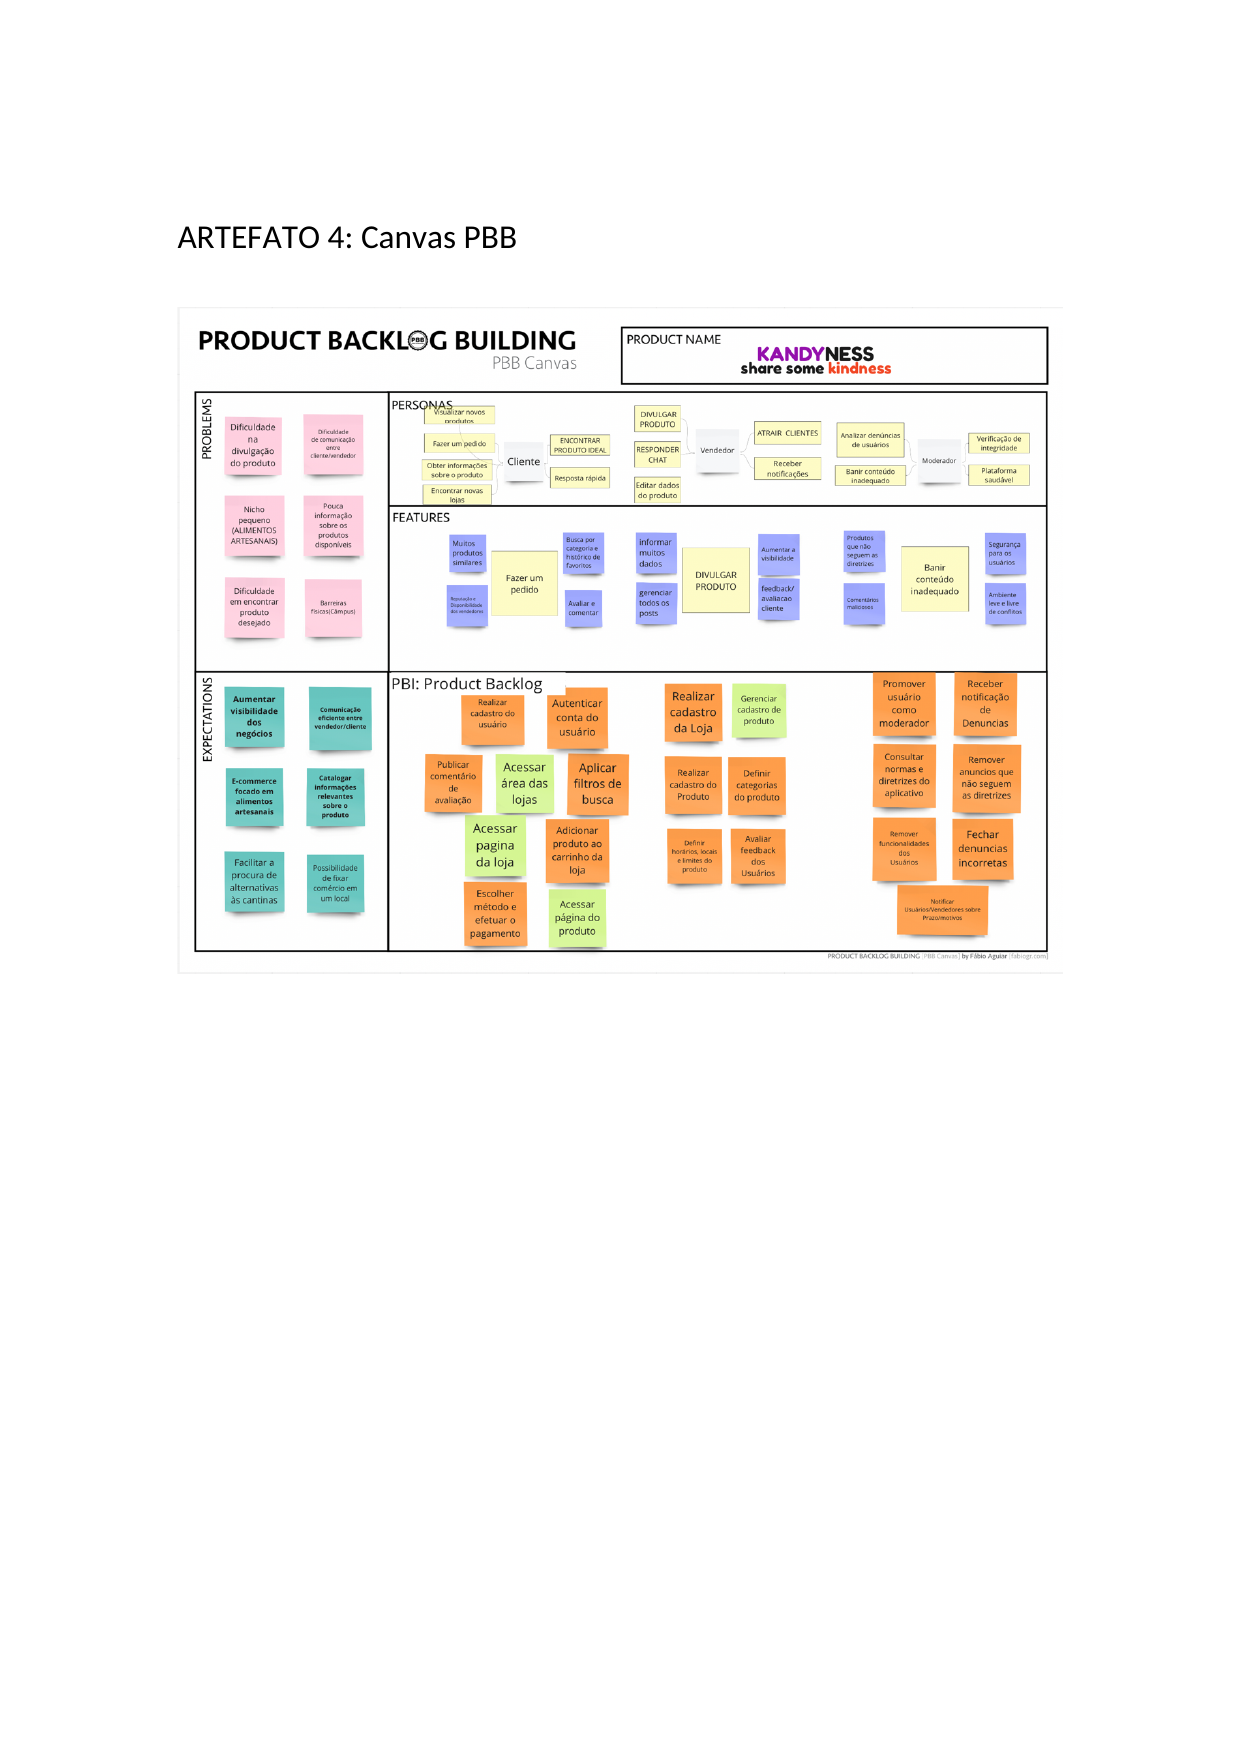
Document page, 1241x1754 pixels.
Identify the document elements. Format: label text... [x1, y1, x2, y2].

text ARTEFATO 4: Canvas PBB [177, 217, 1063, 257]
picture [177, 307, 1063, 974]
